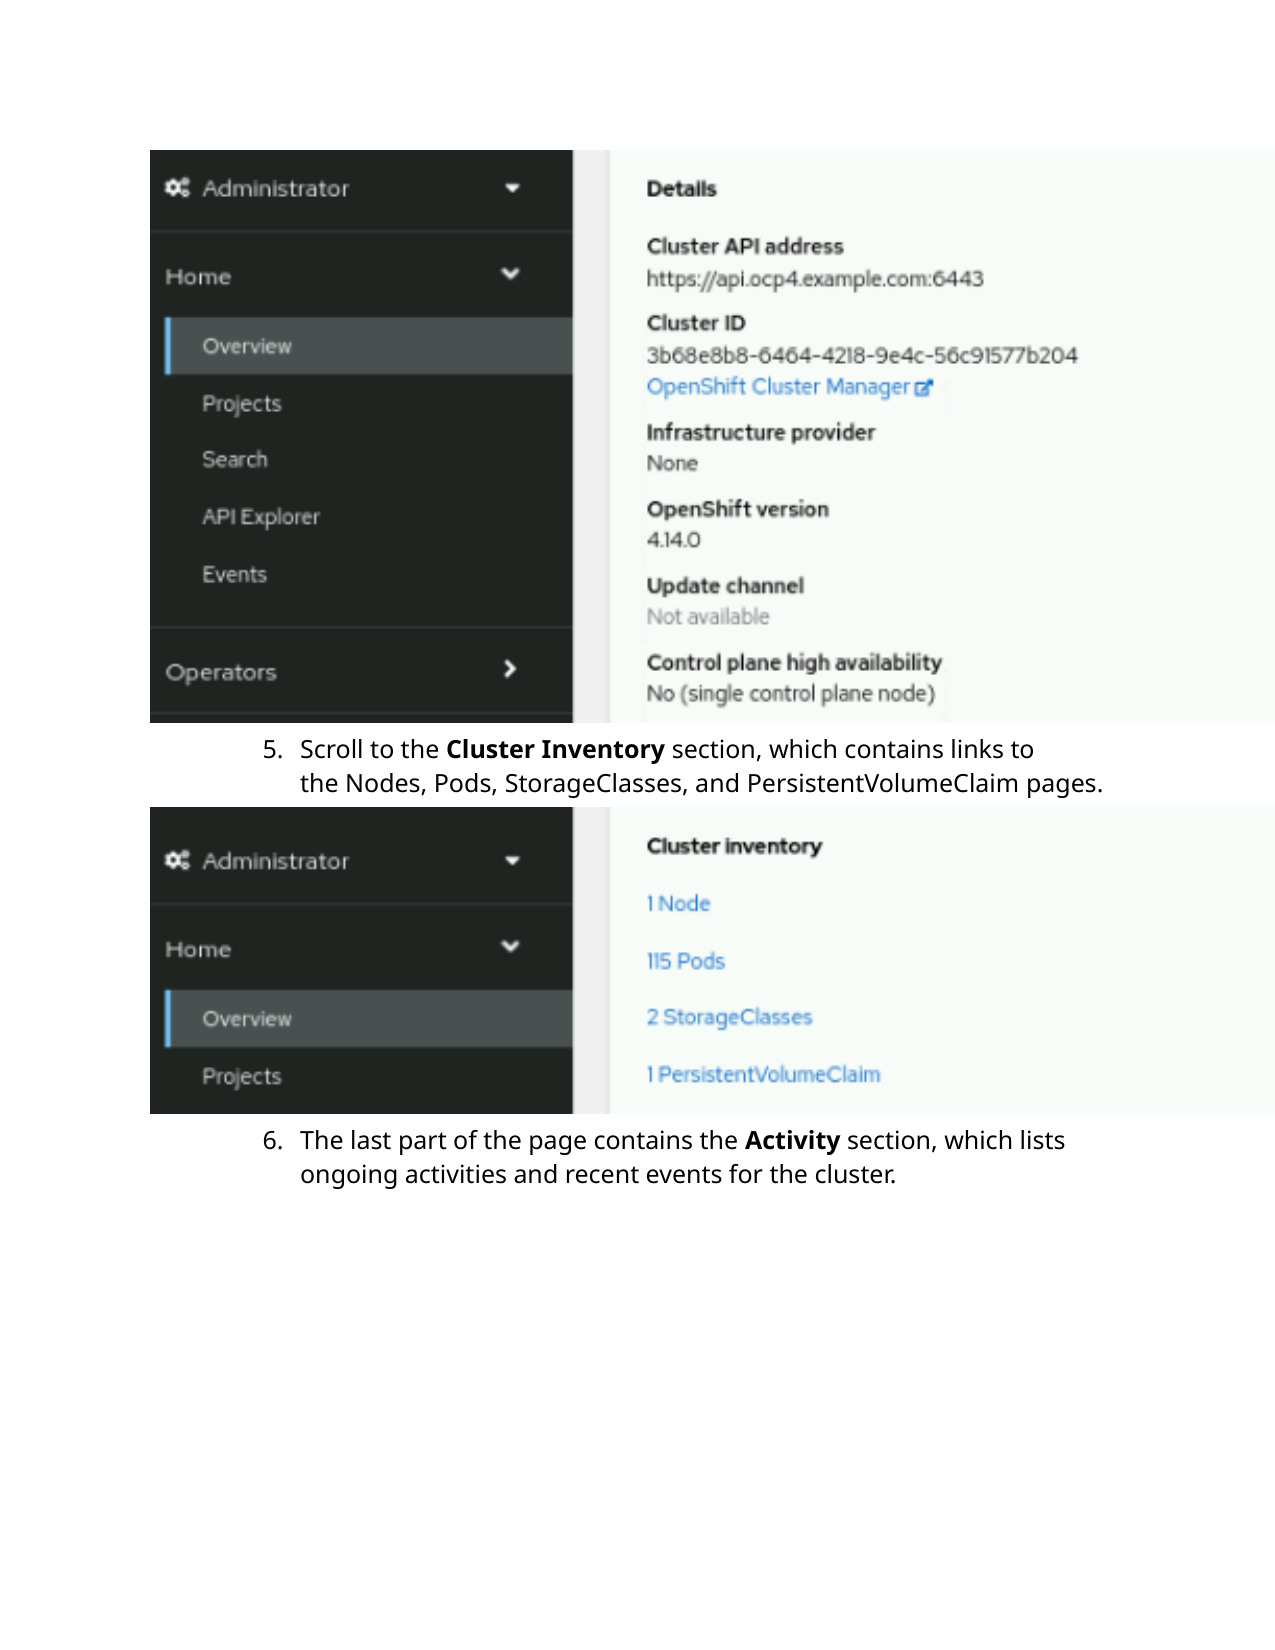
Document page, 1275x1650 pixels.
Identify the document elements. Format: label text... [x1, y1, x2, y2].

list Scroll to the Cluster Inventory section, which contains links to the Nodes, Pods, StorageClasses, and PersistentVolumeClaim pages. [262, 731, 1125, 799]
list The last part of the page contains the Activity section, which lists ongoing activities and recent events for the cluster. [262, 1122, 1125, 1190]
picture [150, 150, 1275, 723]
picture [150, 807, 1275, 1114]
